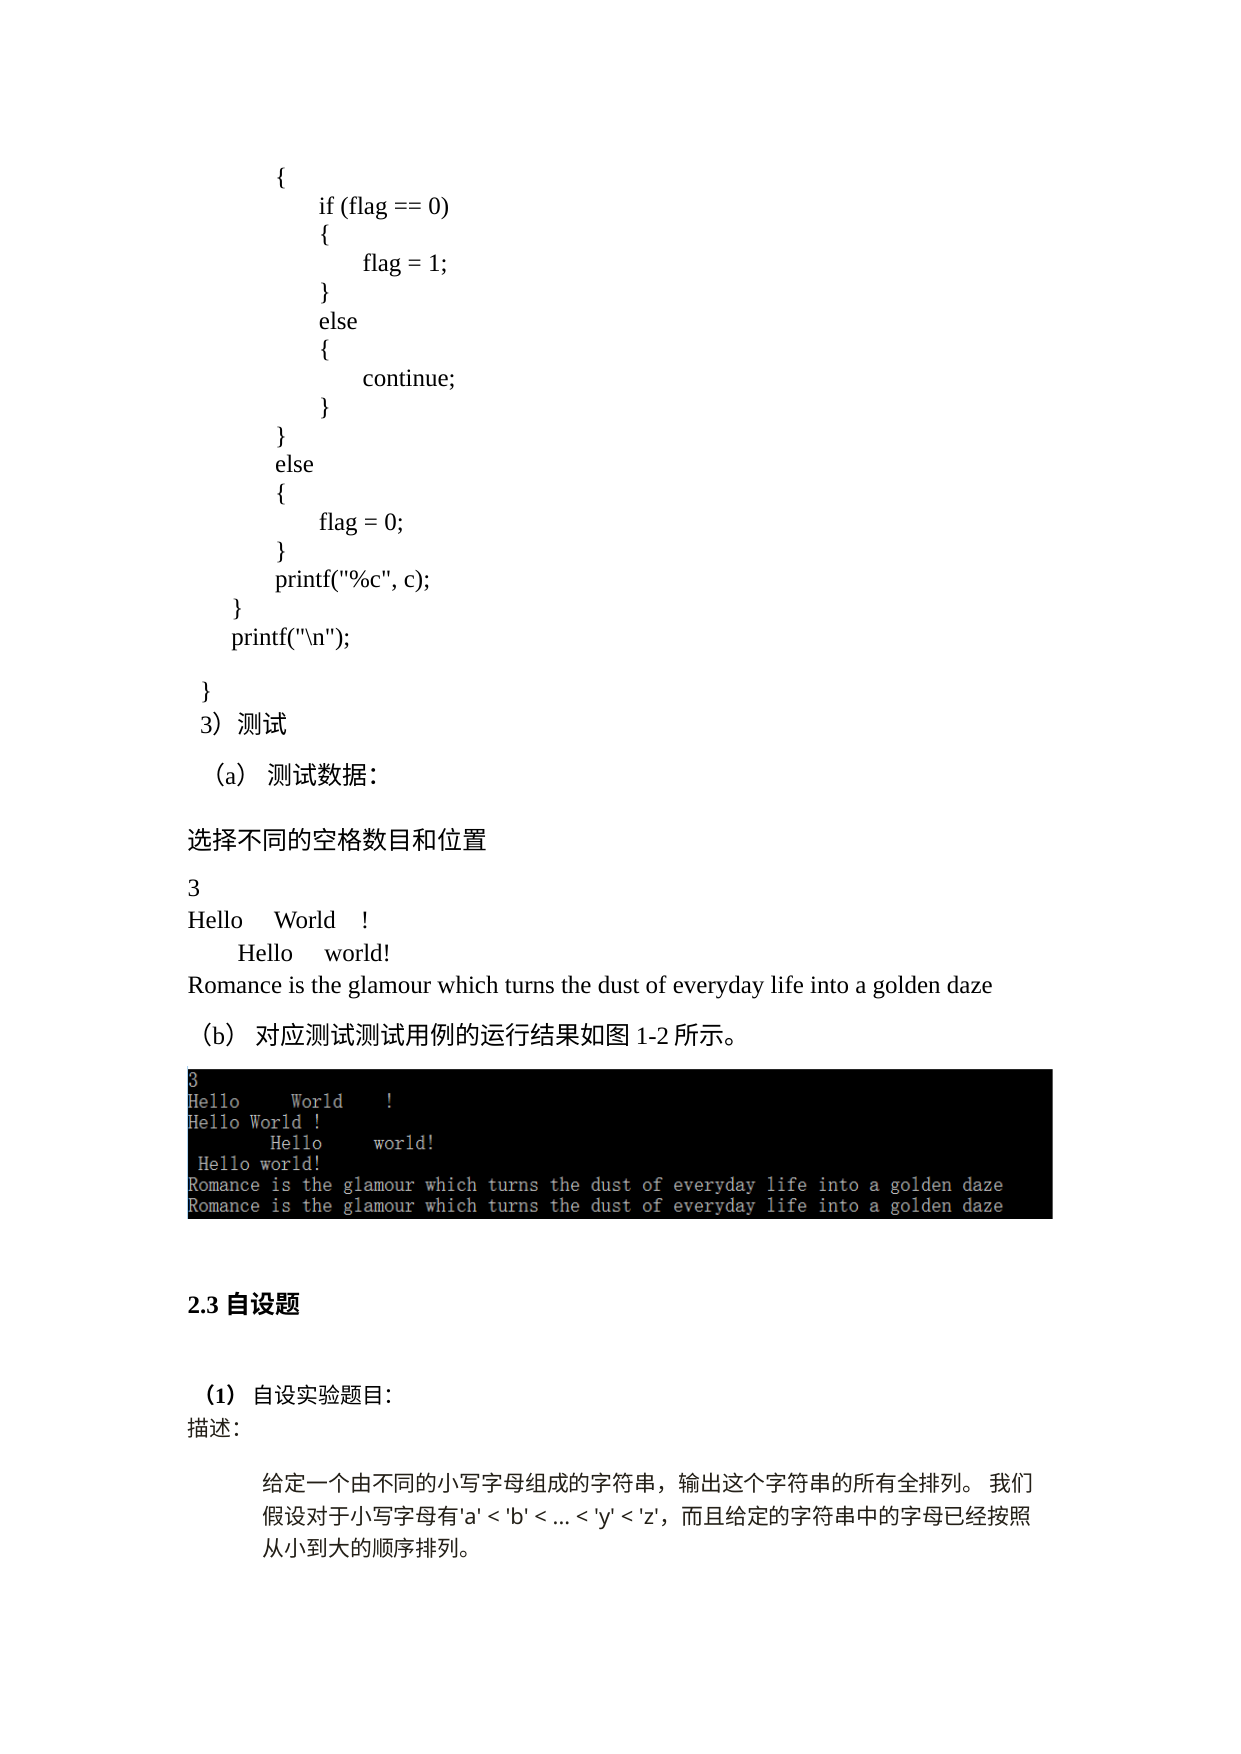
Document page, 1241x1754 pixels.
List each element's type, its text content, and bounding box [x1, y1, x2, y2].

text （a） 测试数据： [187, 741, 1053, 806]
text 描述： [187, 1410, 1053, 1443]
text 3）测试 [187, 705, 1053, 741]
text flag = 1; [187, 248, 1053, 277]
text Romance is the glamour which turns the dust of everyday life into a golden daze [187, 968, 1053, 1001]
text } [187, 277, 1053, 306]
text else [187, 306, 1053, 334]
text Hello World ! [187, 903, 1053, 936]
text if (flag == 0) [187, 191, 1053, 219]
text } [187, 421, 1053, 449]
text } [187, 676, 1053, 705]
text { [187, 162, 1053, 191]
text 选择不同的空格数目和位置 [187, 806, 1053, 871]
text （b） 对应测试测试用例的运行结果如图1-2所示。 [187, 1001, 1053, 1066]
text flag = 0; [187, 507, 1053, 536]
text 给定一个由不同的小写字母组成的字符串，输出这个字符串的所有全排列。 我们假设对于小写字母有'a' < 'b' < ... < 'y' < 'z'，而且给定的字符串中的字母已经按照从小到大的顺序排列。 [262, 1466, 1053, 1563]
text continue; [187, 363, 1053, 392]
text else [187, 449, 1053, 478]
text { [187, 219, 1053, 248]
text printf("\n"); [187, 622, 1053, 651]
text 3 [187, 871, 1053, 903]
text { [187, 478, 1053, 507]
text } [187, 536, 1053, 564]
text } [187, 593, 1053, 622]
text { [187, 334, 1053, 363]
text （1） 自设实验题目： [187, 1378, 1053, 1410]
text } [187, 392, 1053, 421]
text Hello world! [187, 936, 1053, 968]
subtitle 2.3 自设题 [187, 1270, 1053, 1335]
text printf("%c", c); [187, 564, 1053, 593]
picture [187, 1066, 1053, 1219]
